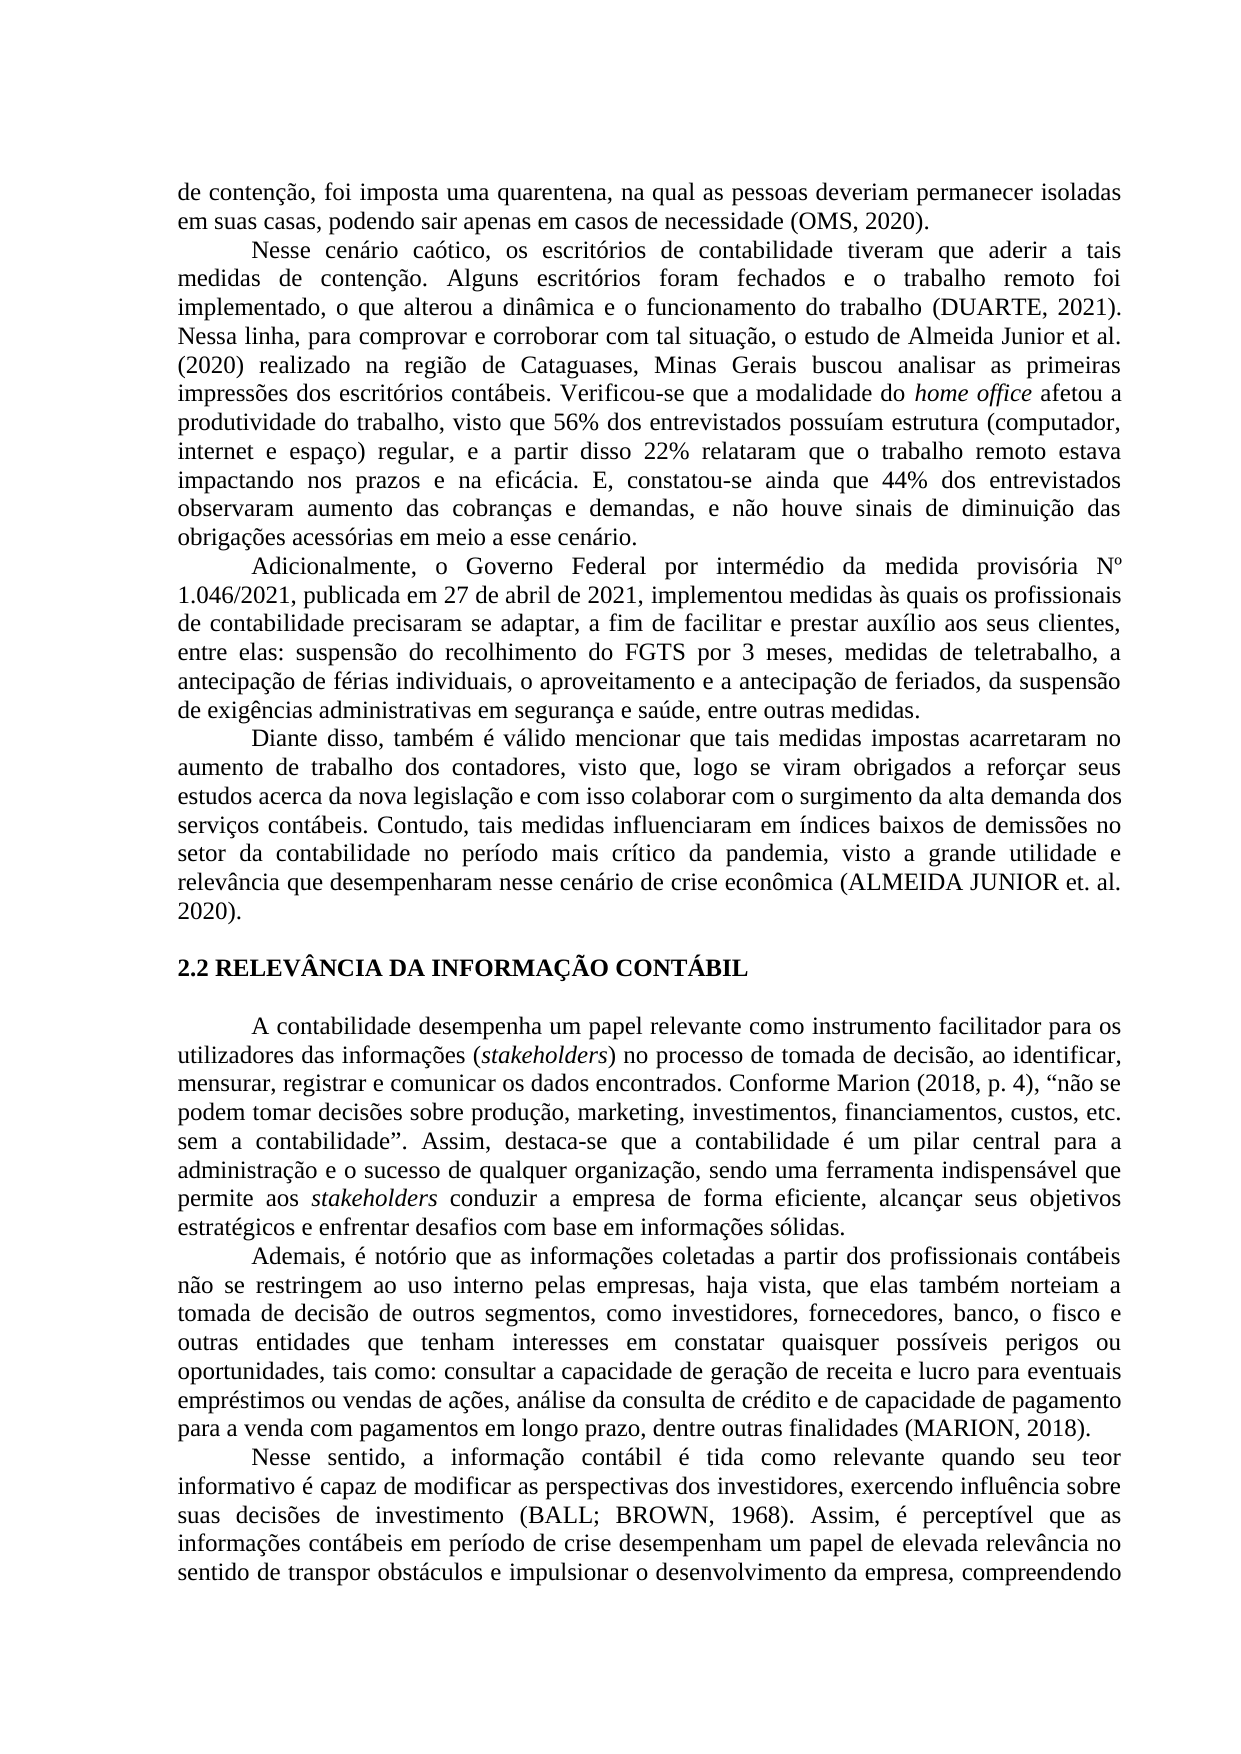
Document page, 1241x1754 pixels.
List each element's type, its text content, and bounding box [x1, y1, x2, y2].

text Adicionalmente, o Governo Federal por intermédio da medida provisória Nº 1.046/2021, publicada em 27 de abril de 2021, implementou medidas às quais os profissionais de contabilidade precisaram se adaptar, a fim de facilitar e prestar auxílio aos seus clientes, entre elas: suspensão do recolhimento do FGTS por 3 meses, medidas de teletrabalho, a antecipação de férias individuais, o aproveitamento e a antecipação de feriados, da suspensão de exigências administrativas em segurança e saúde, entre outras medidas. [177, 551, 1122, 723]
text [177, 1442, 1122, 1586]
text Diante disso, também é válido mencionar que tais medidas impostas acarretaram no aumento de trabalho dos contadores, visto que, logo se viram obrigados a reforçar seus estudos acerca da nova legislação e com isso colaborar com o surgimento da alta demanda dos serviços contábeis. Contudo, tais medidas influenciaram em índices baixos de demissões no setor da contabilidade no período mais crítico da pandemia, visto a grande utilidade e relevância que desempenharam nesse cenário de crise econômica (ALMEIDA JUNIOR et. al. 2020). [177, 723, 1122, 925]
text A contabilidade desempenha um papel relevante como instrumento facilitador para os utilizadores das informações (stakeholders) no processo de tomada de decisão, ao identificar, mensurar, registrar e comunicar os dados encontrados. Conforme Marion (2018, p. 4), “não se podem tomar decisões sobre produção, marketing, investimentos, financiamentos, custos, etc. sem a contabilidade”. Assim, destaca-se que a contabilidade é um pilar central para a administração e o sucesso de qualquer organização, sendo uma ferramenta indispensável que permite aos stakeholders conduzir a empresa de forma eficiente, alcançar seus objetivos estratégicos e enfrentar desafios com base em informações sólidas. [177, 1011, 1122, 1241]
text Nesse cenário caótico, os escritórios de contabilidade tiveram que aderir a tais medidas de contenção. Alguns escritórios foram fechados e o trabalho remoto foi implementado, o que alterou a dinâmica e o funcionamento do trabalho (DUARTE, 2021). Nessa linha, para comprovar e corroborar com tal situação, o estudo de Almeida Junior et al. (2020) realizado na região de Cataguases, Minas Gerais buscou analisar as primeiras impressões dos escritórios contábeis. Verificou-se que a modalidade do home office afetou a produtividade do trabalho, visto que 56% dos entrevistados possuíam estrutura (computador, internet e espaço) regular, e a partir disso 22% relataram que o trabalho remoto estava impactando nos prazos e na eficácia. E, constatou-se ainda que 44% dos entrevistados observaram aumento das cobranças e demandas, e não houve sinais de diminuição das obrigações acessórias em meio a esse cenário. [177, 235, 1122, 551]
text 2.2 RELEVÂNCIA DA INFORMAÇÃO CONTÁBIL [177, 953, 1122, 982]
text Ademais, é notório que as informações coletadas a partir dos profissionais contábeis não se restringem ao uso interno pelas empresas, haja vista, que elas também norteiam a tomada de decisão de outros segmentos, como investidores, fornecedores, banco, o fisco e outras entidades que tenham interesses em constatar quaisquer possíveis perigos ou oportunidades, tais como: consultar a capacidade de geração de receita e lucro para eventuais empréstimos ou vendas de ações, análise da consulta de crédito e de capacidade de pagamento para a venda com pagamentos em longo prazo, dentre outras finalidades (MARION, 2018). [177, 1241, 1122, 1442]
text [177, 177, 1122, 235]
